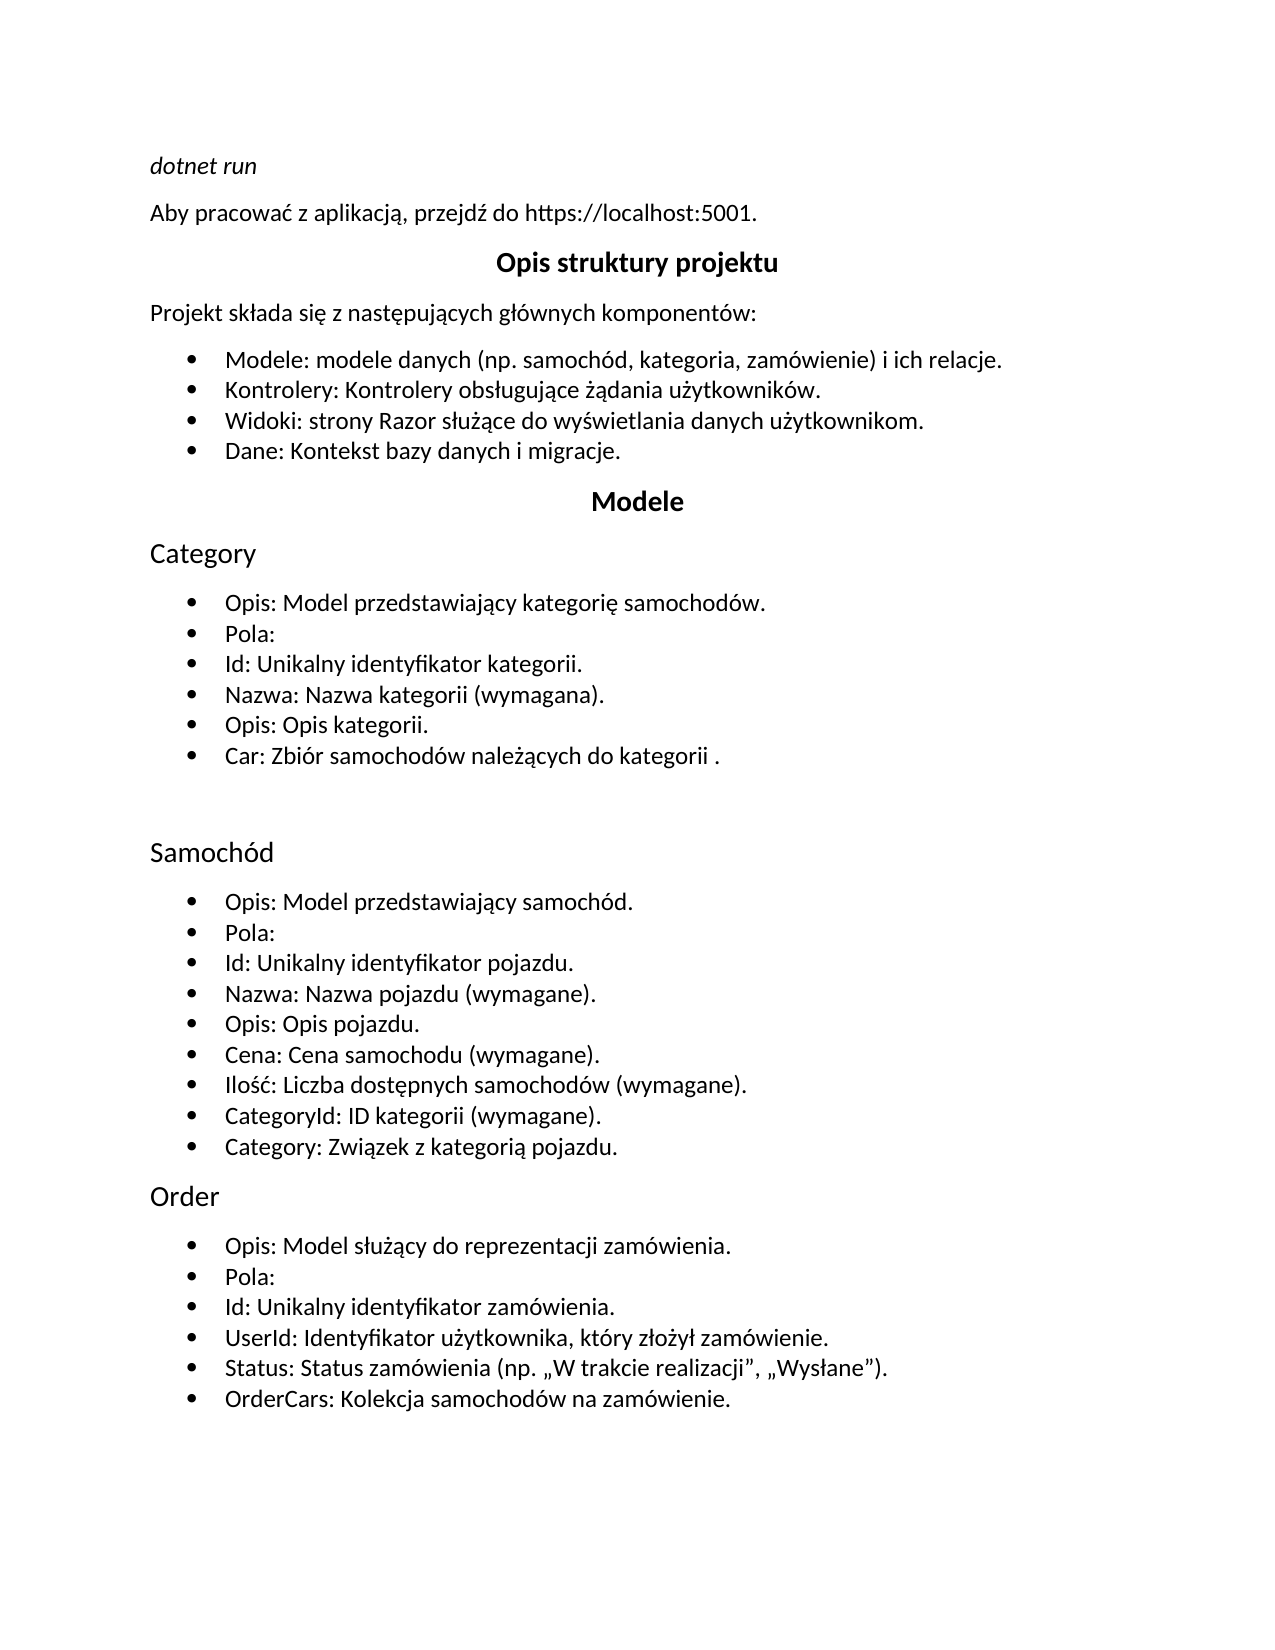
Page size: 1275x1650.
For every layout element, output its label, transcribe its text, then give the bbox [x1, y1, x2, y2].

list Opis: Model służący do reprezentacji zamówienia. [187, 1230, 1125, 1261]
list Nazwa: Nazwa pojazdu (wymagane). [187, 978, 1125, 1008]
text dotnet run [150, 150, 1125, 181]
text Category [150, 535, 1125, 571]
text Modele [150, 483, 1125, 518]
text Opis struktury projektu [150, 244, 1125, 280]
list UserId: Identyfikator użytkownika, który złożył zamówienie. [187, 1322, 1125, 1352]
list Nazwa: Nazwa kategorii (wymagana). [187, 679, 1125, 709]
list Id: Unikalny identyfikator pojazdu. [187, 947, 1125, 978]
list Widoki: strony Razor służące do wyświetlania danych użytkownikom. [187, 405, 1125, 435]
list Opis: Opis kategorii. [187, 709, 1125, 740]
text Samochód [150, 834, 1125, 870]
list Ilość: Liczba dostępnych samochodów (wymagane). [187, 1069, 1125, 1100]
list Car: Zbiór samochodów należących do kategorii . [187, 740, 1125, 770]
list Category: Związek z kategorią pojazdu. [187, 1131, 1125, 1161]
list CategoryId: ID kategorii (wymagane). [187, 1100, 1125, 1131]
text Order [150, 1178, 1125, 1213]
text Aby pracować z aplikacją, przejdź do https://localhost:5001. [150, 197, 1125, 228]
list OrderCars: Kolekcja samochodów na zamówienie. [187, 1383, 1125, 1413]
list Id: Unikalny identyfikator zamówienia. [187, 1291, 1125, 1322]
list Id: Unikalny identyfikator kategorii. [187, 648, 1125, 679]
list Opis: Model przedstawiający samochód. [187, 886, 1125, 917]
list Dane: Kontekst bazy danych i migracje. [187, 435, 1125, 466]
list Pola: [187, 1261, 1125, 1291]
list Opis: Opis pojazdu. [187, 1008, 1125, 1039]
list Pola: [187, 917, 1125, 947]
text Projekt składa się z następujących głównych komponentów: [150, 297, 1125, 327]
list Pola: [187, 618, 1125, 648]
list Opis: Model przedstawiający kategorię samochodów. [187, 587, 1125, 618]
list Status: Status zamówienia (np. „W trakcie realizacji”, „Wysłane”). [187, 1352, 1125, 1383]
list Kontrolery: Kontrolery obsługujące żądania użytkowników. [187, 374, 1125, 405]
list Cena: Cena samochodu (wymagane). [187, 1039, 1125, 1069]
list Modele: modele danych (np. samochód, kategoria, zamówienie) i ich relacje. [187, 344, 1125, 374]
